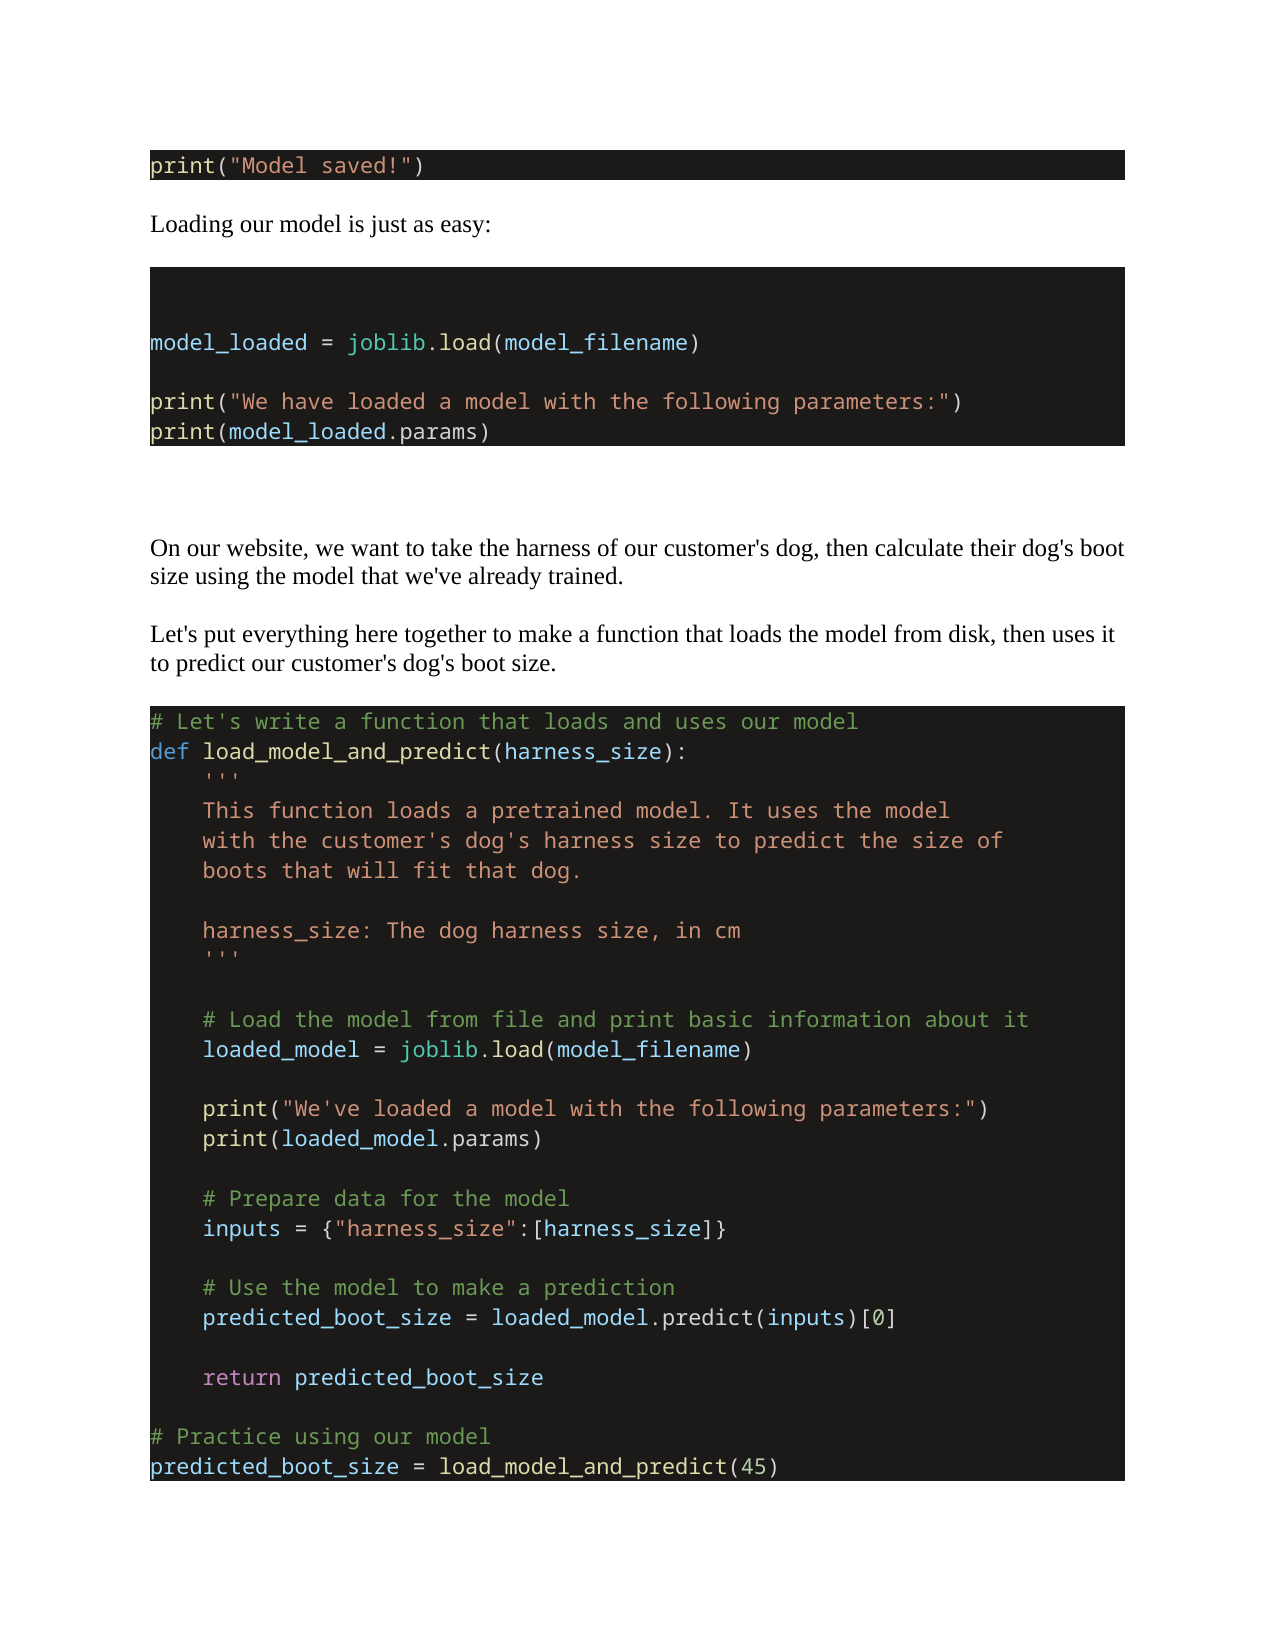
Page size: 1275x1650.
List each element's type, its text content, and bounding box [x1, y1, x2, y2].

text On our website, we want to take the harness of our customer's dog, then calculate their dog's boot size using the model that we've already trained. [150, 533, 1125, 590]
text Let's put everything here together to make a function that loads the model from disk, then uses it to predict our customer's dog's boot size. [150, 619, 1125, 677]
text Loading our model is just as easy: [150, 209, 1125, 238]
text model_loaded = joblib.load(model_filename) [150, 326, 1125, 356]
text This function loads a pretrained model. It uses the model [150, 795, 1125, 825]
text harness_size: The dog harness size, in cm [150, 914, 1125, 944]
text loaded_model = joblib.load(model_filename) [150, 1034, 1125, 1063]
text print("We have loaded a model with the following parameters:") [150, 386, 1125, 416]
text inputs = {"harness_size":[harness_size]} [150, 1212, 1125, 1242]
text return predicted_boot_size [150, 1361, 1125, 1391]
text # Prepare data for the model [150, 1183, 1125, 1212]
text predicted_boot_size = loaded_model.predict(inputs)[0] [150, 1302, 1125, 1332]
text with the customer's dog's harness size to predict the size of [150, 825, 1125, 855]
text print(loaded_model.params) [150, 1123, 1125, 1153]
text ''' [150, 944, 1125, 974]
text def load_model_and_predict(harness_size): [150, 736, 1125, 766]
text boots that will fit that dog. [150, 855, 1125, 885]
text print("Model saved!") [150, 150, 1125, 180]
text # Load the model from file and print basic information about it [150, 1004, 1125, 1034]
text # Practice using our model [150, 1421, 1125, 1451]
text print(model_loaded.params) [150, 416, 1125, 446]
text # Let's write a function that loads and uses our model [150, 706, 1125, 736]
text # Use the model to make a prediction [150, 1272, 1125, 1302]
text print("We've loaded a model with the following parameters:") [150, 1093, 1125, 1123]
text predicted_boot_size = load_model_and_predict(45) [150, 1451, 1125, 1481]
text ''' [150, 766, 1125, 795]
